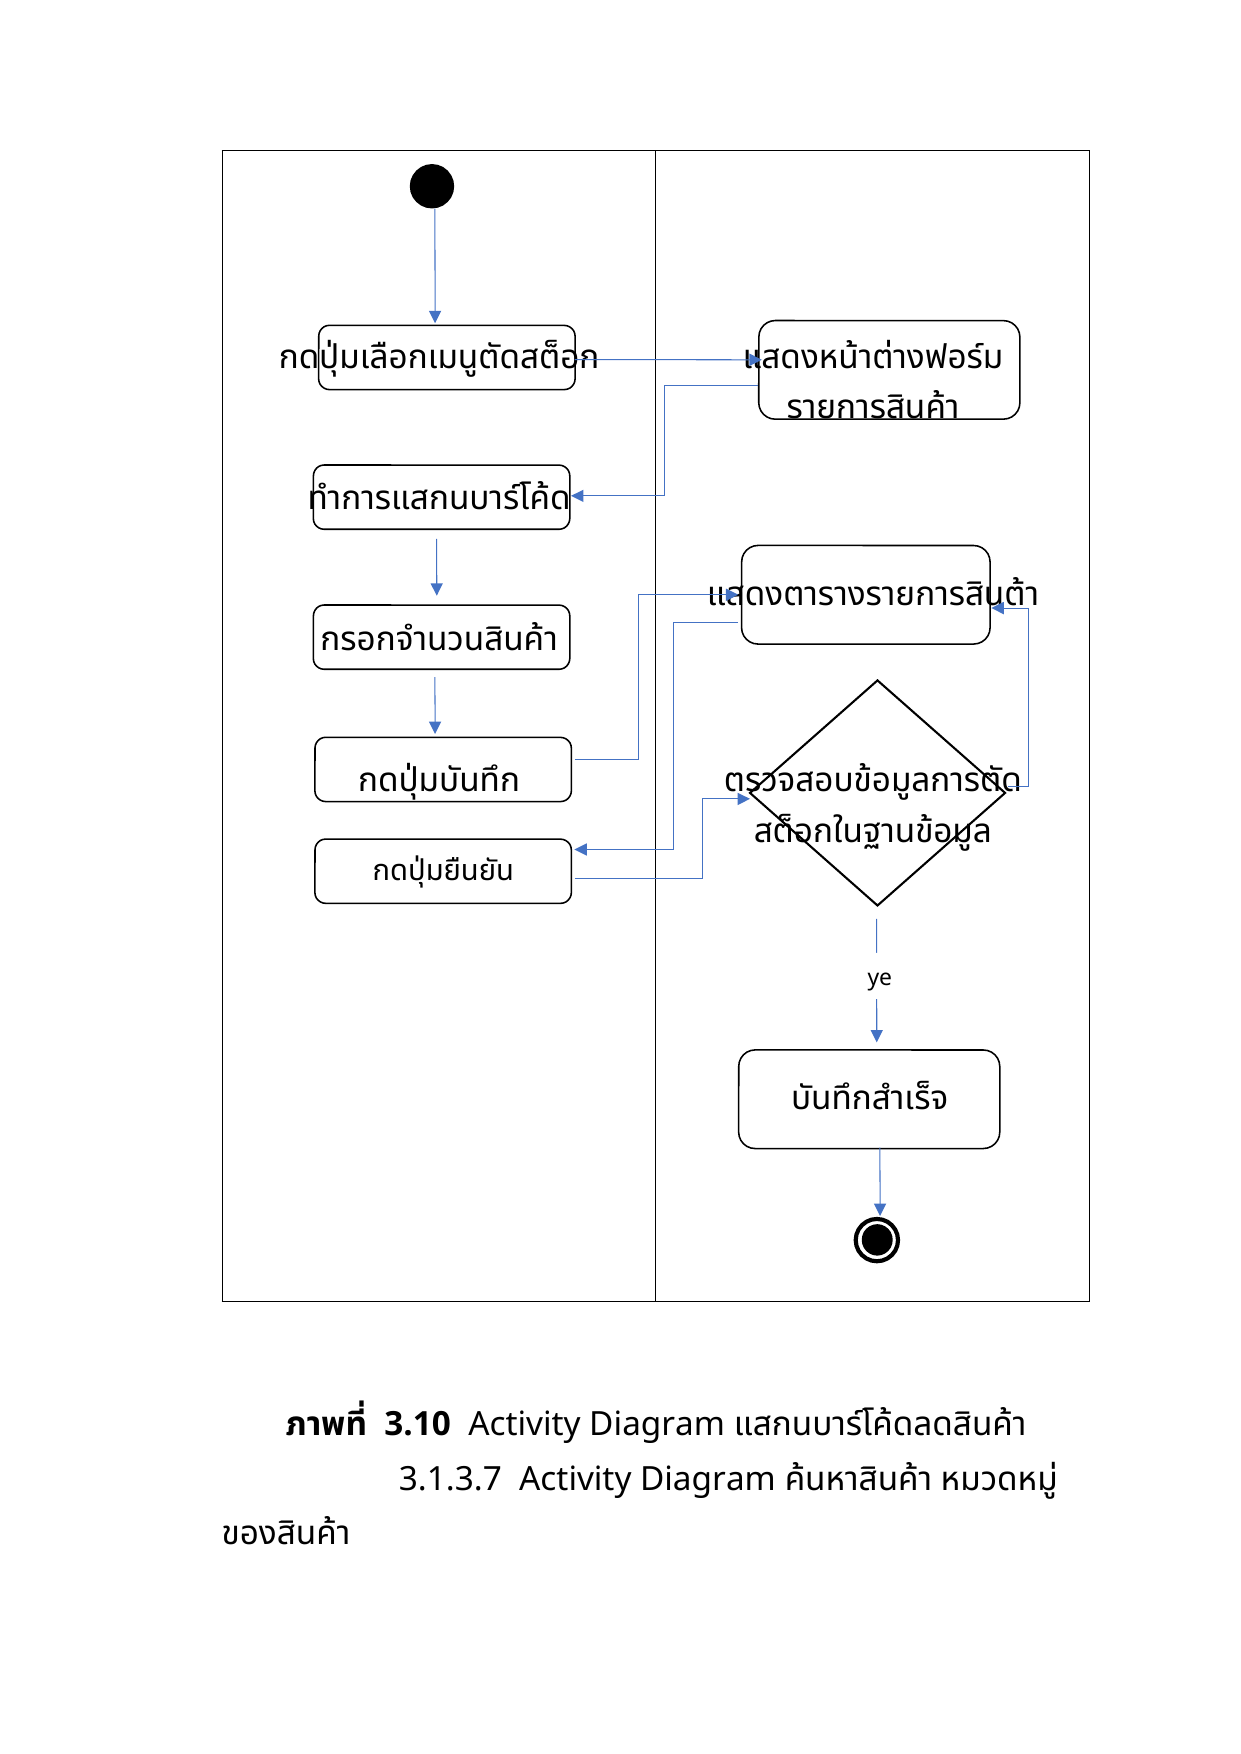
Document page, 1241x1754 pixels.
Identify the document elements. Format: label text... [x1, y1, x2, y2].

table_cell กดปุ่มเลือกเมนูตัดสต็อก ทำการแสกนบาร์โค้ด กรอกจำนวนสินค้า กดปุ่มบันทึก [223, 151, 655, 1301]
table_cell แสดงหน้าต่างฟอร์ม รายการสินค้า แสดงตารางรายการสินต้า ตรวจสอบข้อมูลการตัด สต็อกในฐานข้อมูล [656, 151, 1089, 1301]
text ภาพที่ 3.10 Activity Diagram แสกนบาร์โค้ดลดสินค้า [221, 1400, 1090, 1451]
text 3.1.3.7 Activity Diagram ค้นหาสินค้า หมวดหมู่ของสินค้า [221, 1455, 1090, 1560]
